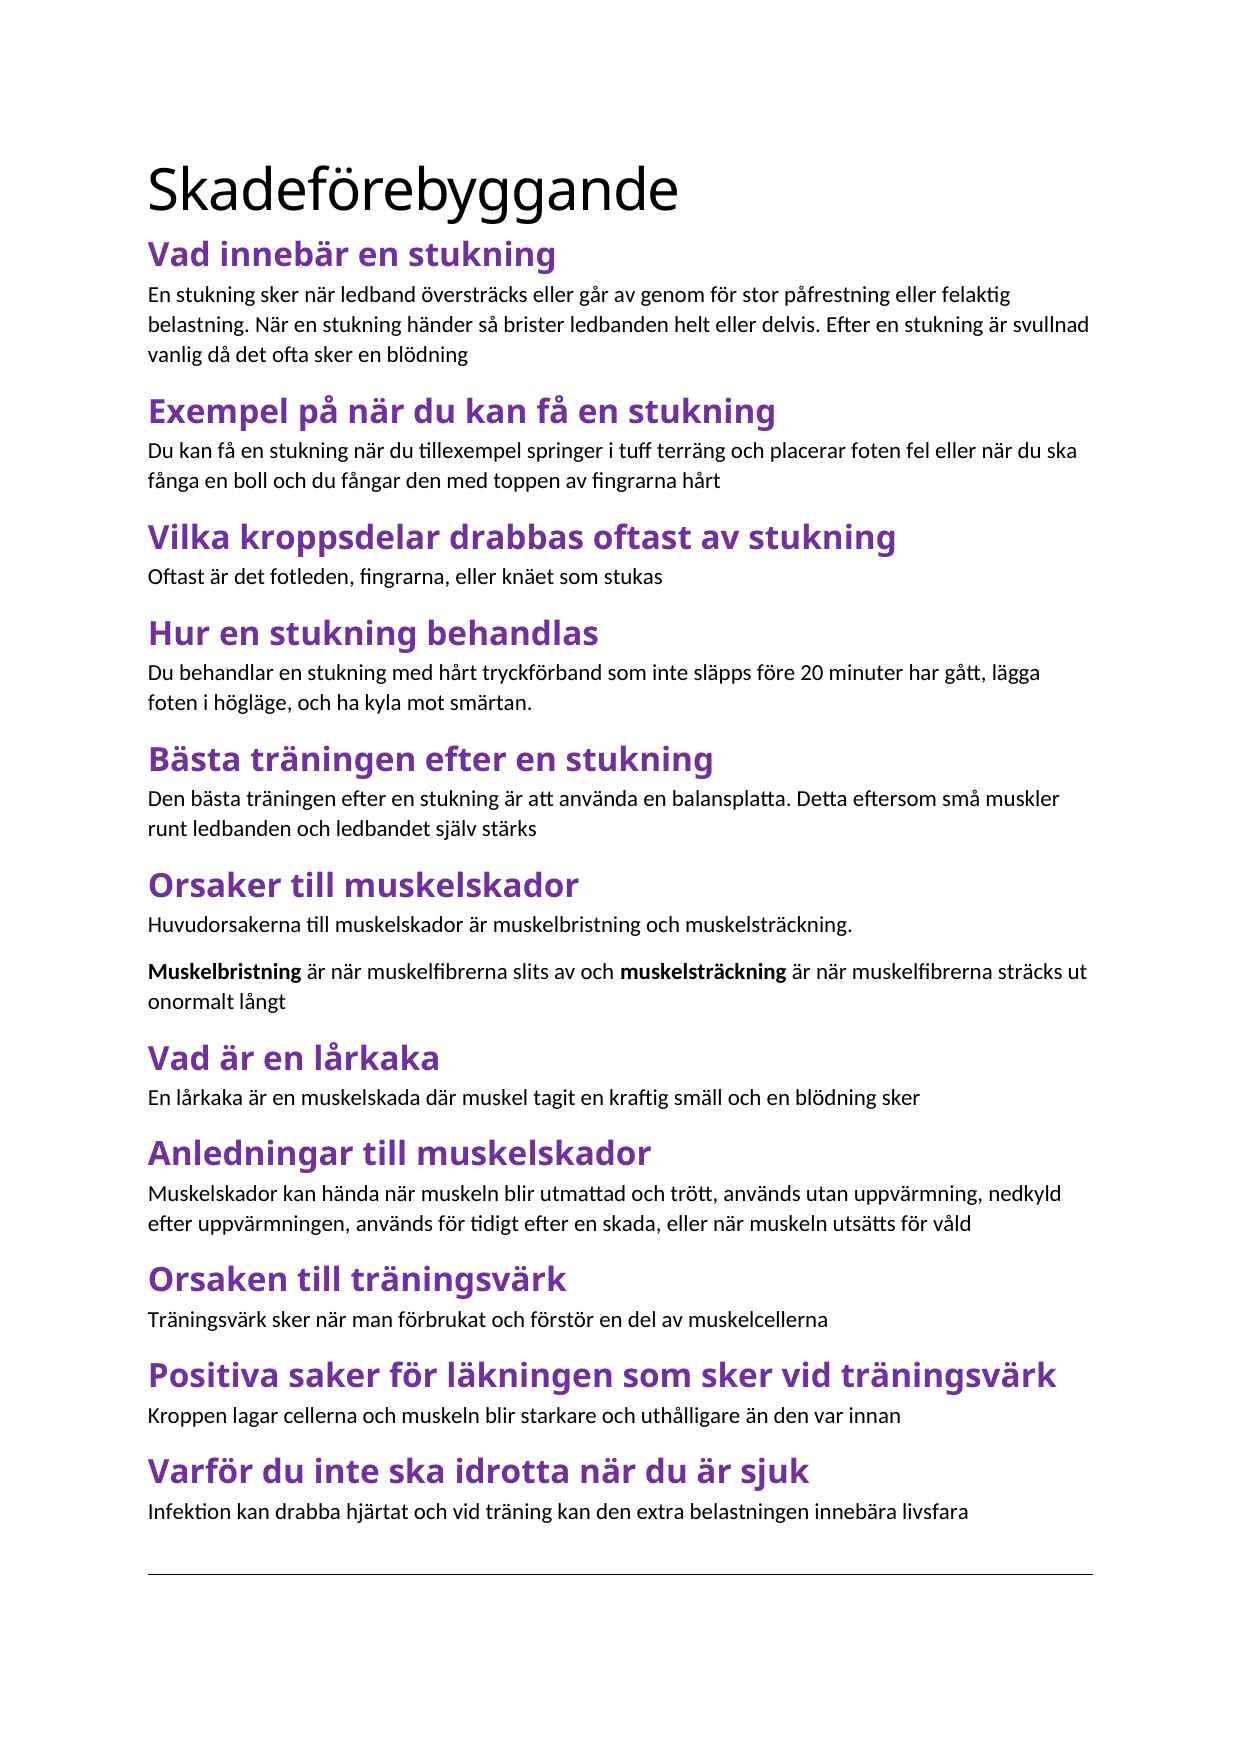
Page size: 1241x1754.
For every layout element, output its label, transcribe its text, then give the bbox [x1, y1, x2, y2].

text Oftast är det fotleden, fingrarna, eller knäet som stukas [148, 562, 1093, 591]
text En stukning sker när ledband översträcks eller går av genom för stor påfrestning eller felaktig belastning. När en stukning händer så brister ledbanden helt eller delvis. Efter en stukning är svullnad vanlig då det ofta sker en blödning [148, 280, 1093, 369]
subtitle Vilka kroppsdelar drabbas oftast av stukning [148, 513, 1093, 559]
text En lårkaka är en muskelskada där muskel tagit en kraftig smäll och en blödning sker [148, 1083, 1093, 1111]
text Kroppen lagar cellerna och muskeln blir starkare och uthålligare än den var innan [148, 1401, 1093, 1429]
text Muskelbristning är när muskelfibrerna slits av och muskelsträckning är när muskelfibrerna sträcks ut onormalt långt [148, 957, 1093, 1016]
subtitle Vad är en lårkaka [148, 1034, 1093, 1080]
subtitle Anledningar till muskelskador [148, 1130, 1093, 1176]
subtitle Hur en stukning behandlas [148, 609, 1093, 655]
text Den bästa träningen efter en stukning är att använda en balansplatta. Detta eftersom små muskler runt ledbanden och ledbandet själv stärks [148, 784, 1093, 843]
subtitle Orsaken till träningsvärk [148, 1256, 1093, 1302]
subtitle Bästa träningen efter en stukning [148, 735, 1093, 781]
text Träningsvärk sker när man förbrukat och förstör en del av muskelcellerna [148, 1305, 1093, 1333]
text Du kan få en stukning när du tillexempel springer i tuff terräng och placerar foten fel eller när du ska fånga en boll och du fångar den med toppen av fingrarna hårt [148, 436, 1093, 495]
subtitle Orsaker till muskelskador [148, 861, 1093, 907]
title Skadeförebyggande [148, 148, 1093, 227]
text Infektion kan drabba hjärtat och vid träning kan den extra belastningen innebära livsfara [148, 1497, 1093, 1525]
subtitle Positiva saker för läkningen som sker vid träningsvärk [148, 1352, 1093, 1397]
subtitle Varför du inte ska idrotta när du är sjuk [148, 1448, 1093, 1493]
subtitle Vad innebär en stukning [148, 231, 1093, 277]
text Muskelskador kan hända när muskeln blir utmattad och trött, används utan uppvärmning, nedkyld efter uppvärmningen, används för tidigt efter en skada, eller när muskeln utsätts för våld [148, 1179, 1093, 1237]
text Huvudorsakerna till muskelskador är muskelbristning och muskelsträckning. [148, 910, 1093, 938]
subtitle Exempel på när du kan få en stukning [148, 387, 1093, 433]
text Du behandlar en stukning med hårt tryckförband som inte släpps före 20 minuter har gått, lägga foten i högläge, och ha kyla mot smärtan. [148, 658, 1093, 717]
